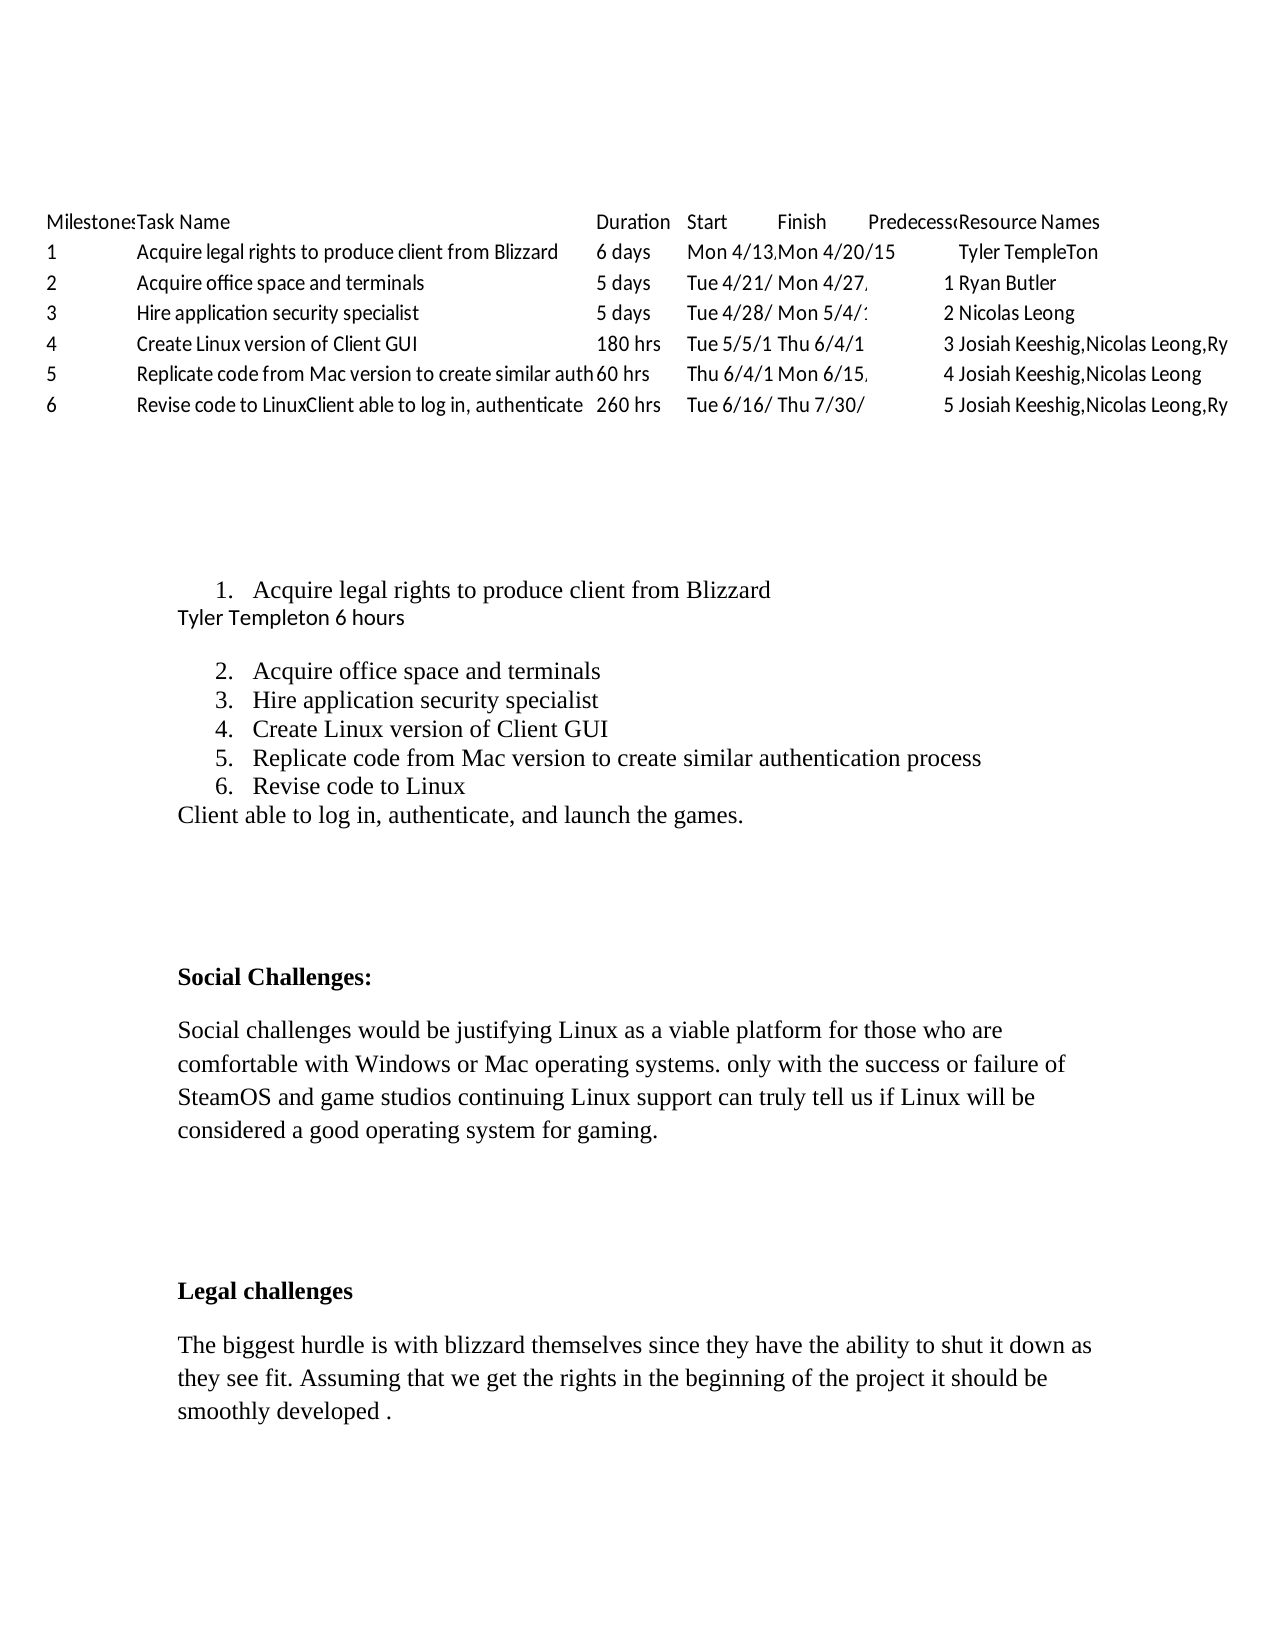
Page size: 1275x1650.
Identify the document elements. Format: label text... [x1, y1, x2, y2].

text Client able to log in, authenticate, and launch the games. [177, 800, 1098, 829]
text Social challenges would be justifying Linux as a viable platform for those who are comfortable with Windows or Mac operating systems. only with the success or failure of SteamOS and game studios continuing Linux support can truly tell us if Linux will be considered a good operating system for gaming. [177, 1016, 1098, 1143]
text Social Challenges: [177, 962, 1098, 991]
list Create Linux version of Client GUI [215, 714, 1098, 743]
text Legal challenges [177, 1276, 1098, 1305]
list Hire application security specialist [215, 685, 1098, 714]
list Revise code to Linux [215, 771, 1098, 800]
list Acquire office space and terminals [215, 656, 1098, 685]
text The biggest hurdle is with blizzard themselves since they have the ability to shut it down as they see fit. Assuming that we get the rights in the beginning of the project it should be smoothly developed . [177, 1330, 1098, 1425]
list Replicate code from Mac version to create similar authentication process [215, 743, 1098, 771]
text Tyler Templeton 6 hours [177, 603, 1098, 631]
list Acquire legal rights to produce client from Blizzard [215, 575, 1098, 603]
